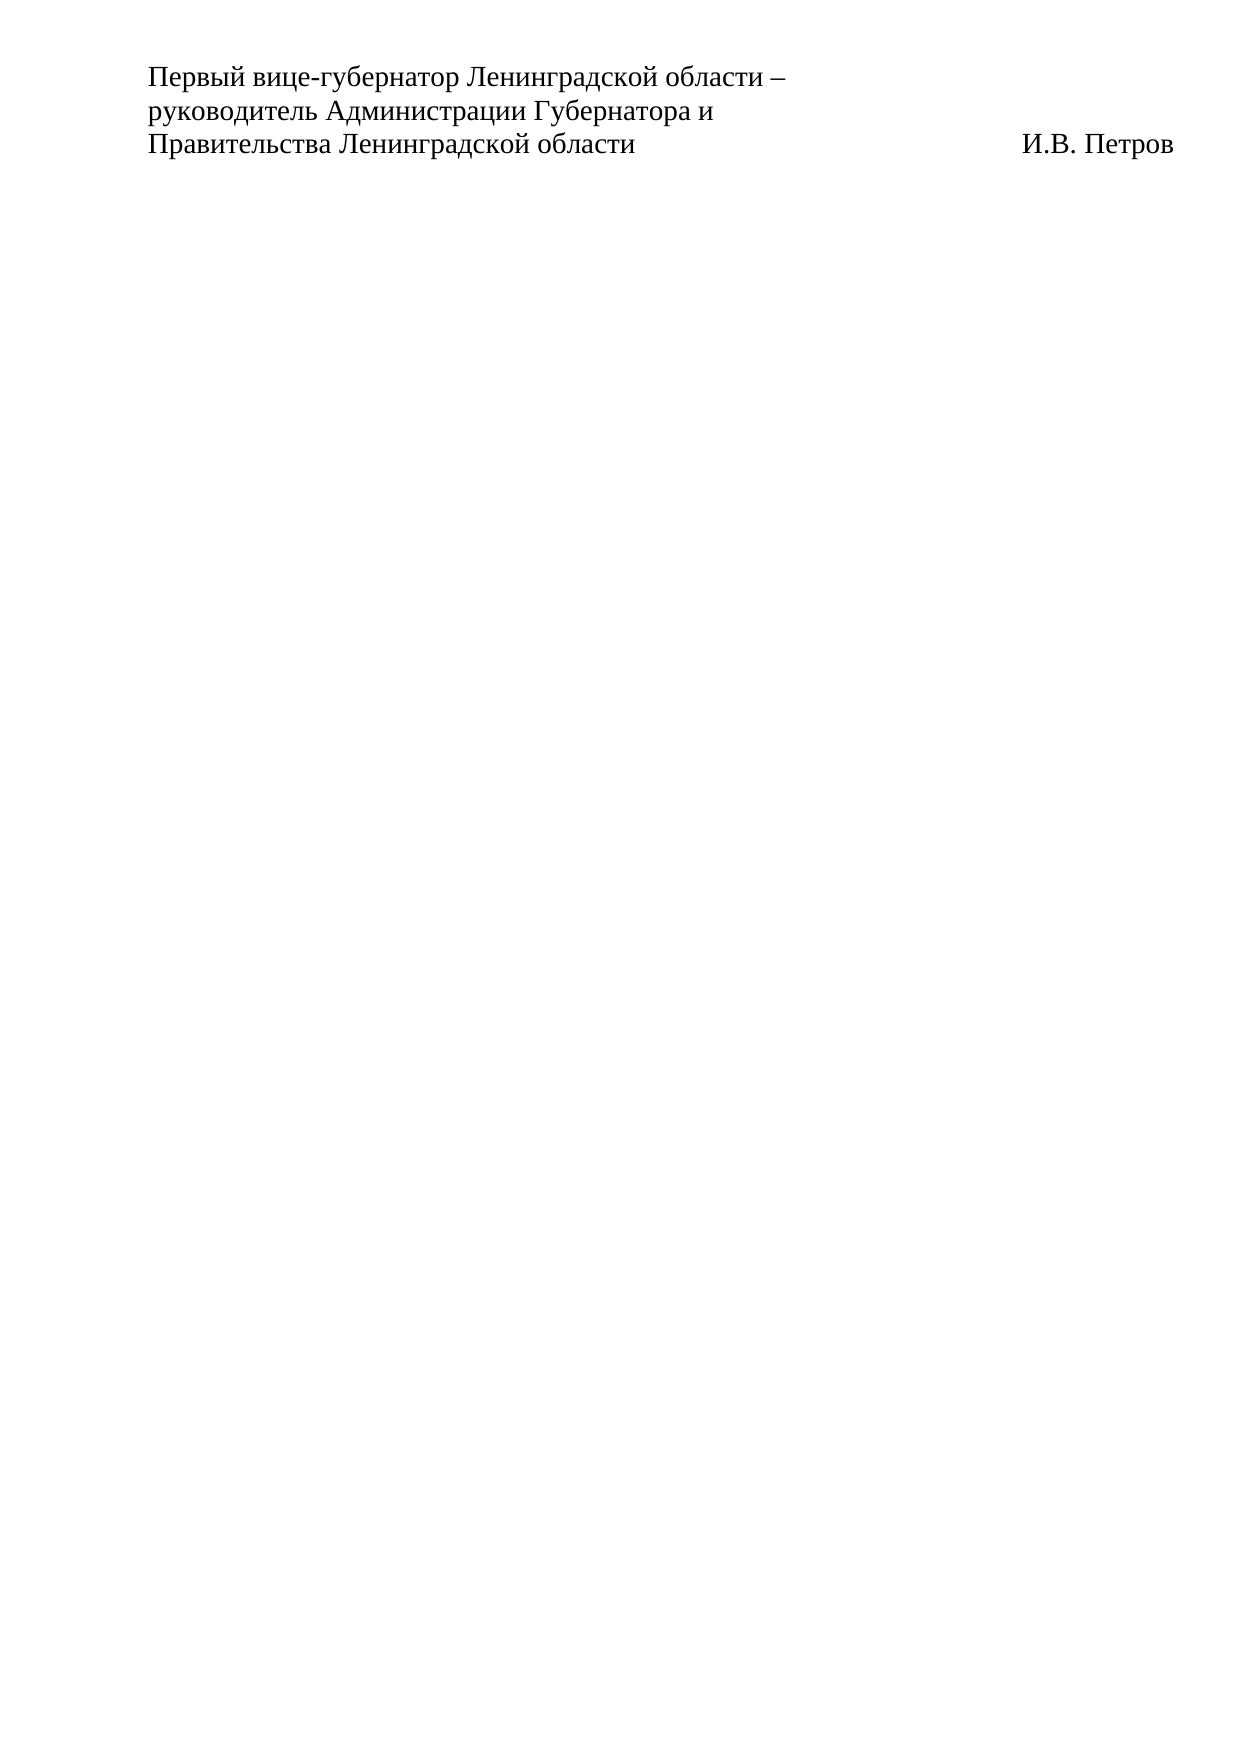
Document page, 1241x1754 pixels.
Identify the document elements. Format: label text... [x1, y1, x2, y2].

text Правительства Ленинградской области И.В. Петров [148, 126, 1181, 160]
text Первый вице-губернатор Ленинградской области – [148, 59, 1181, 93]
text руководитель Администрации Губернатора и [148, 93, 1181, 126]
